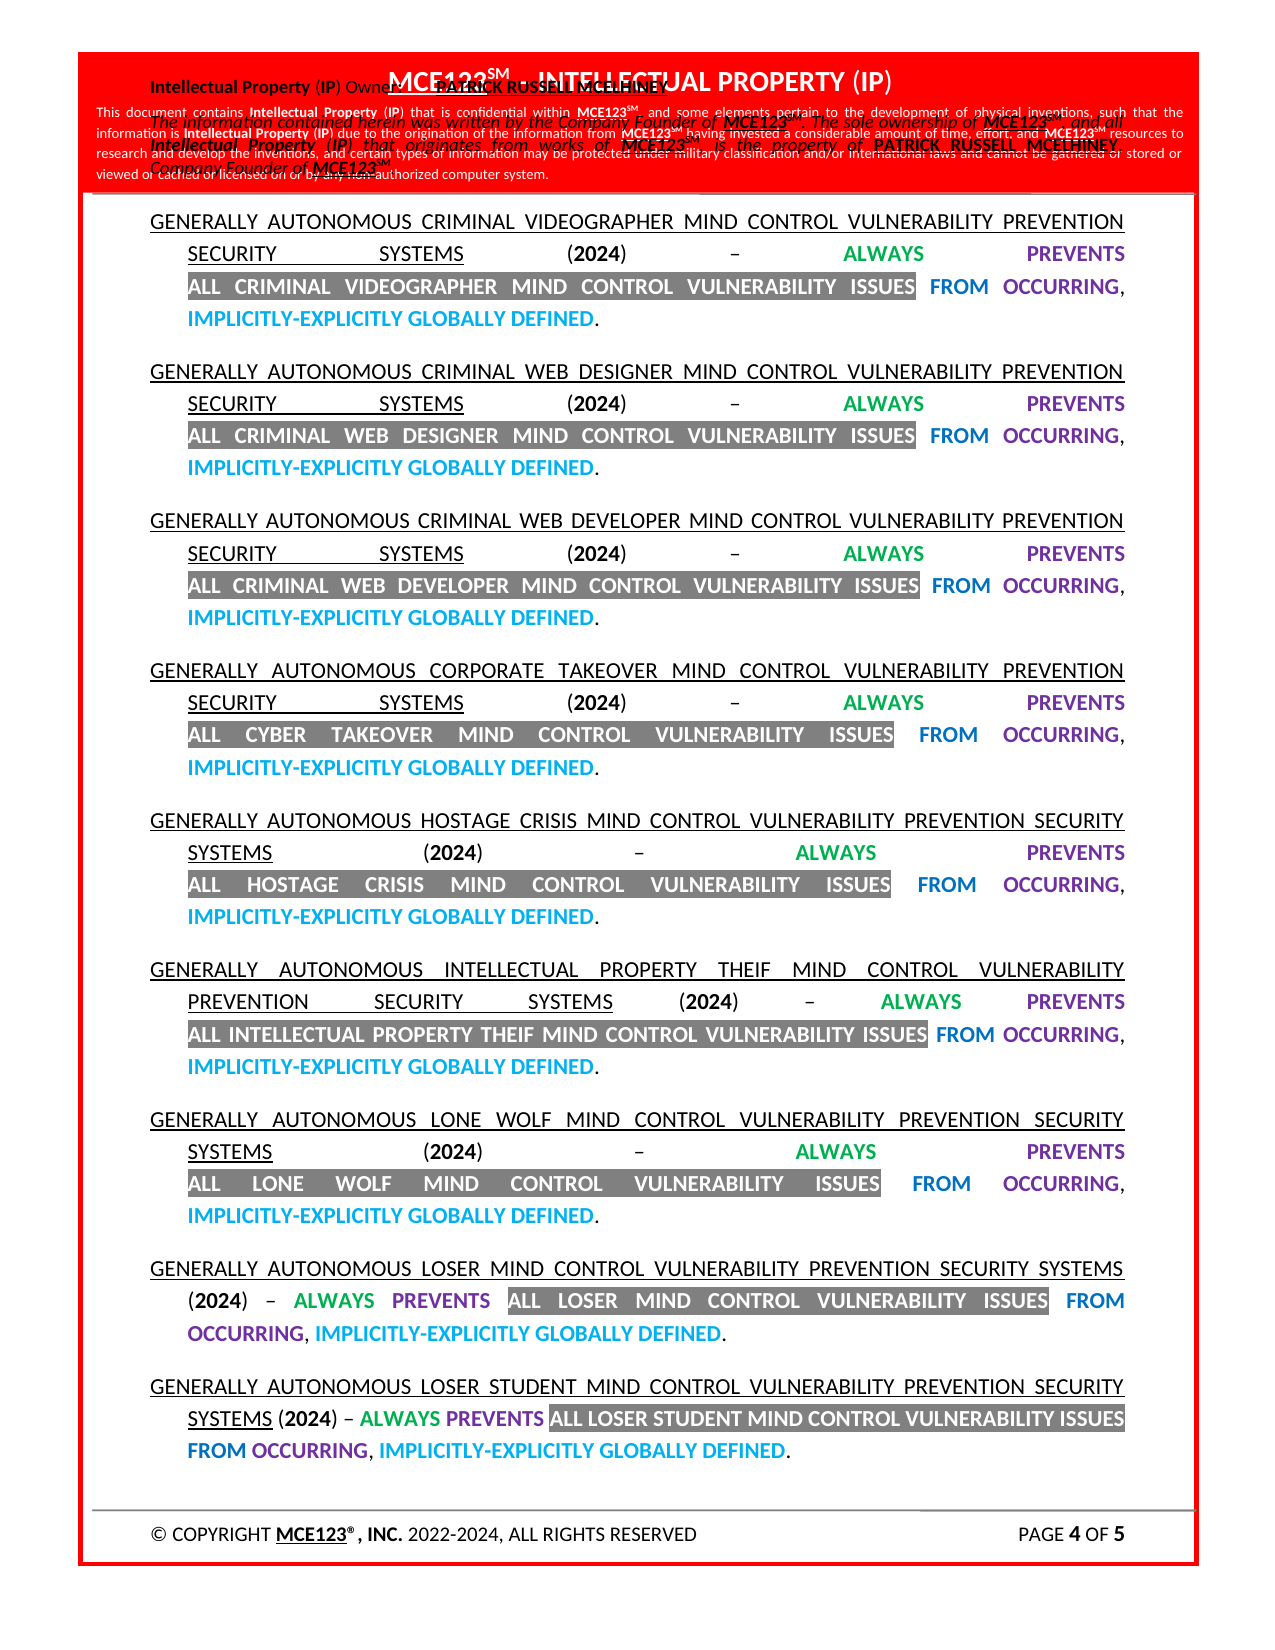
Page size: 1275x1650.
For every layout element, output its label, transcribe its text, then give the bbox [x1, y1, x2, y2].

text GENERALLY AUTONOMOUS LOSER STUDENT MIND CONTROL VULNERABILITY PREVENTION SECURITY SYSTEMS (2024) – ALWAYS PREVENTS ALL LOSER STUDENT MIND CONTROL VULNERABILITY ISSUES FROM OCCURRING, IMPLICITLY-EXPLICITLY GLOBALLY DEFINED. [150, 1397, 1125, 1464]
text GENERALLY AUTONOMOUS CRIMINAL WEB DESIGNER MIND CONTROL VULNERABILITY PREVENTION SECURITY SYSTEMS (2024) – ALWAYS PREVENTS ALL CRIMINAL WEB DESIGNER MIND CONTROL VULNERABILITY ISSUES FROM OCCURRING, IMPLICITLY-EXPLICITLY GLOBALLY DEFINED. [150, 357, 1125, 381]
text GENERALLY AUTONOMOUS INTELLECTUAL PROPERTY THEIF MIND CONTROL VULNERABILITY PREVENTION SECURITY SYSTEMS (2024) – ALWAYS PREVENTS ALL INTELLECTUAL PROPERTY THEIF MIND CONTROL VULNERABILITY ISSUES FROM OCCURRING, IMPLICITLY-EXPLICITLY GLOBALLY DEFINED. [150, 955, 1125, 979]
text GENERALLY AUTONOMOUS CRIMINAL WEB DESIGNER MIND CONTROL VULNERABILITY PREVENTION SECURITY SYSTEMS (2024) – ALWAYS PREVENTS ALL CRIMINAL WEB DESIGNER MIND CONTROL VULNERABILITY ISSUES FROM OCCURRING, IMPLICITLY-EXPLICITLY GLOBALLY DEFINED. [150, 383, 1125, 482]
text GENERALLY AUTONOMOUS INTELLECTUAL PROPERTY THEIF MIND CONTROL VULNERABILITY PREVENTION SECURITY SYSTEMS (2024) – ALWAYS PREVENTS ALL INTELLECTUAL PROPERTY THEIF MIND CONTROL VULNERABILITY ISSUES FROM OCCURRING, IMPLICITLY-EXPLICITLY GLOBALLY DEFINED. [150, 981, 1125, 1080]
text GENERALLY AUTONOMOUS HOSTAGE CRISIS MIND CONTROL VULNERABILITY PREVENTION SECURITY SYSTEMS (2024) – ALWAYS PREVENTS ALL HOSTAGE CRISIS MIND CONTROL VULNERABILITY ISSUES FROM OCCURRING, IMPLICITLY-EXPLICITLY GLOBALLY DEFINED. [150, 806, 1125, 830]
text GENERALLY AUTONOMOUS CRIMINAL WEB DEVELOPER MIND CONTROL VULNERABILITY PREVENTION SECURITY SYSTEMS (2024) – ALWAYS PREVENTS ALL CRIMINAL WEB DEVELOPER MIND CONTROL VULNERABILITY ISSUES FROM OCCURRING, IMPLICITLY-EXPLICITLY GLOBALLY DEFINED. [150, 507, 1125, 531]
text GENERALLY AUTONOMOUS CRIMINAL WEB DEVELOPER MIND CONTROL VULNERABILITY PREVENTION SECURITY SYSTEMS (2024) – ALWAYS PREVENTS ALL CRIMINAL WEB DEVELOPER MIND CONTROL VULNERABILITY ISSUES FROM OCCURRING, IMPLICITLY-EXPLICITLY GLOBALLY DEFINED. [150, 532, 1125, 631]
text GENERALLY AUTONOMOUS LOSER STUDENT MIND CONTROL VULNERABILITY PREVENTION SECURITY SYSTEMS (2024) – ALWAYS PREVENTS ALL LOSER STUDENT MIND CONTROL VULNERABILITY ISSUES FROM OCCURRING, IMPLICITLY-EXPLICITLY GLOBALLY DEFINED. [150, 1372, 1125, 1396]
text GENERALLY AUTONOMOUS LONE WOLF MIND CONTROL VULNERABILITY PREVENTION SECURITY SYSTEMS (2024) – ALWAYS PREVENTS ALL LONE WOLF MIND CONTROL VULNERABILITY ISSUES FROM OCCURRING, IMPLICITLY-EXPLICITLY GLOBALLY DEFINED. [150, 1105, 1125, 1129]
text GENERALLY AUTONOMOUS LOSER MIND CONTROL VULNERABILITY PREVENTION SECURITY SYSTEMS (2024) – ALWAYS PREVENTS ALL LOSER MIND CONTROL VULNERABILITY ISSUES FROM OCCURRING, IMPLICITLY-EXPLICITLY GLOBALLY DEFINED. [150, 1280, 1125, 1347]
text GENERALLY AUTONOMOUS CRIMINAL VIDEOGRAPHER MIND CONTROL VULNERABILITY PREVENTION SECURITY SYSTEMS (2024) – ALWAYS PREVENTS ALL CRIMINAL VIDEOGRAPHER MIND CONTROL VULNERABILITY ISSUES FROM OCCURRING, IMPLICITLY-EXPLICITLY GLOBALLY DEFINED. [150, 207, 1125, 232]
text GENERALLY AUTONOMOUS HOSTAGE CRISIS MIND CONTROL VULNERABILITY PREVENTION SECURITY SYSTEMS (2024) – ALWAYS PREVENTS ALL HOSTAGE CRISIS MIND CONTROL VULNERABILITY ISSUES FROM OCCURRING, IMPLICITLY-EXPLICITLY GLOBALLY DEFINED. [150, 831, 1125, 930]
text GENERALLY AUTONOMOUS CORPORATE TAKEOVER MIND CONTROL VULNERABILITY PREVENTION SECURITY SYSTEMS (2024) – ALWAYS PREVENTS ALL CYBER TAKEOVER MIND CONTROL VULNERABILITY ISSUES FROM OCCURRING, IMPLICITLY-EXPLICITLY GLOBALLY DEFINED. [150, 656, 1125, 680]
text GENERALLY AUTONOMOUS LONE WOLF MIND CONTROL VULNERABILITY PREVENTION SECURITY SYSTEMS (2024) – ALWAYS PREVENTS ALL LONE WOLF MIND CONTROL VULNERABILITY ISSUES FROM OCCURRING, IMPLICITLY-EXPLICITLY GLOBALLY DEFINED. [150, 1131, 1125, 1229]
text GENERALLY AUTONOMOUS CRIMINAL VIDEOGRAPHER MIND CONTROL VULNERABILITY PREVENTION SECURITY SYSTEMS (2024) – ALWAYS PREVENTS ALL CRIMINAL VIDEOGRAPHER MIND CONTROL VULNERABILITY ISSUES FROM OCCURRING, IMPLICITLY-EXPLICITLY GLOBALLY DEFINED. [150, 233, 1125, 332]
text GENERALLY AUTONOMOUS CORPORATE TAKEOVER MIND CONTROL VULNERABILITY PREVENTION SECURITY SYSTEMS (2024) – ALWAYS PREVENTS ALL CYBER TAKEOVER MIND CONTROL VULNERABILITY ISSUES FROM OCCURRING, IMPLICITLY-EXPLICITLY GLOBALLY DEFINED. [150, 682, 1125, 781]
text GENERALLY AUTONOMOUS LOSER MIND CONTROL VULNERABILITY PREVENTION SECURITY SYSTEMS (2024) – ALWAYS PREVENTS ALL LOSER MIND CONTROL VULNERABILITY ISSUES FROM OCCURRING, IMPLICITLY-EXPLICITLY GLOBALLY DEFINED. [150, 1254, 1125, 1279]
